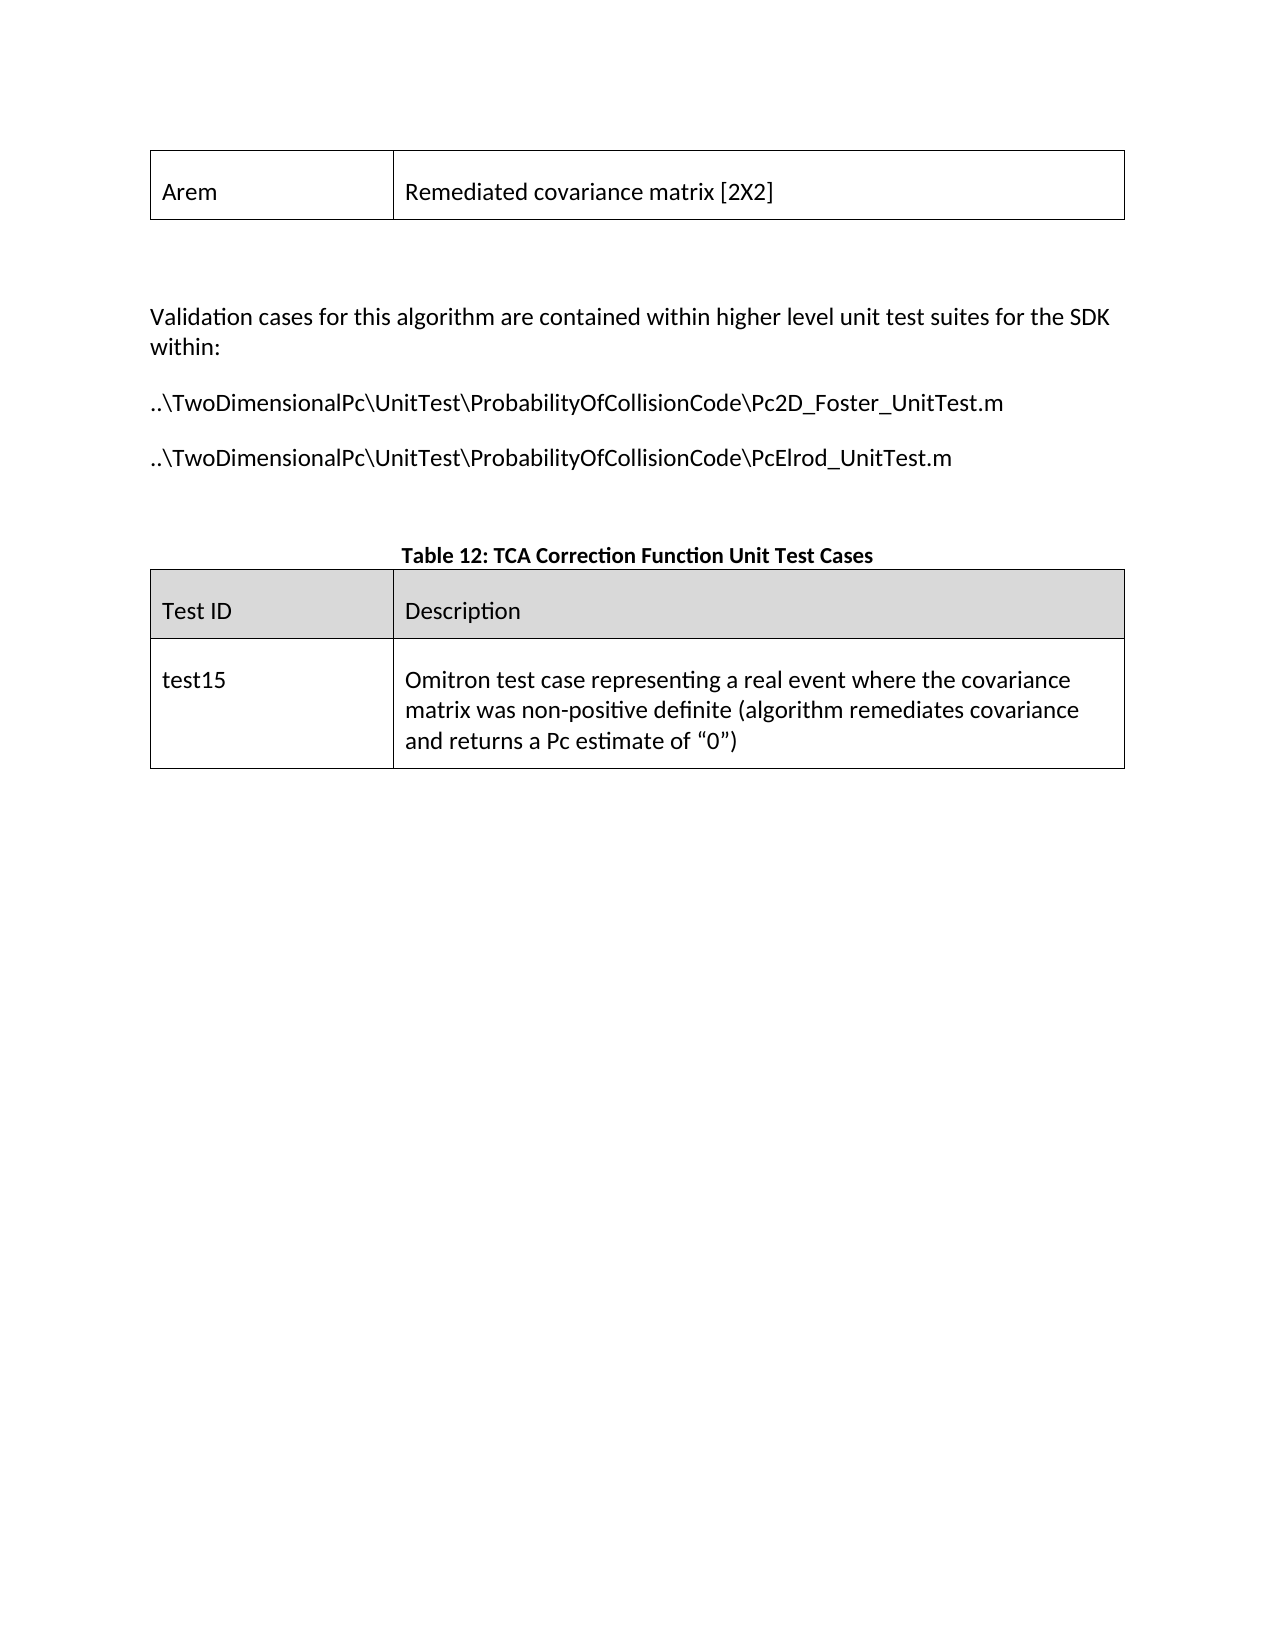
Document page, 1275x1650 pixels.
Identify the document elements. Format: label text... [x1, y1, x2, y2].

text ..\TwoDimensionalPc\UnitTest\ProbabilityOfCollisionCode\PcElrod_UnitTest.m [150, 442, 1125, 473]
table_cell Remediated covariance matrix [2X2] [394, 151, 1124, 219]
table_header Description [394, 570, 1124, 638]
table_cell Arem [151, 151, 393, 219]
table_cell Omitron test case representing a real event where the covariance matrix was non-positive definite (algorithm remediates covariance and returns a Pc estimate of “0”) [394, 639, 1124, 768]
table_cell test15 [151, 639, 393, 768]
text Validation cases for this algorithm are contained within higher level unit test suites for the SDK within: [150, 301, 1125, 362]
text ..\TwoDimensionalPc\UnitTest\ProbabilityOfCollisionCode\Pc2D_Foster_UnitTest.m [150, 387, 1125, 417]
table_header Test ID [151, 570, 393, 638]
